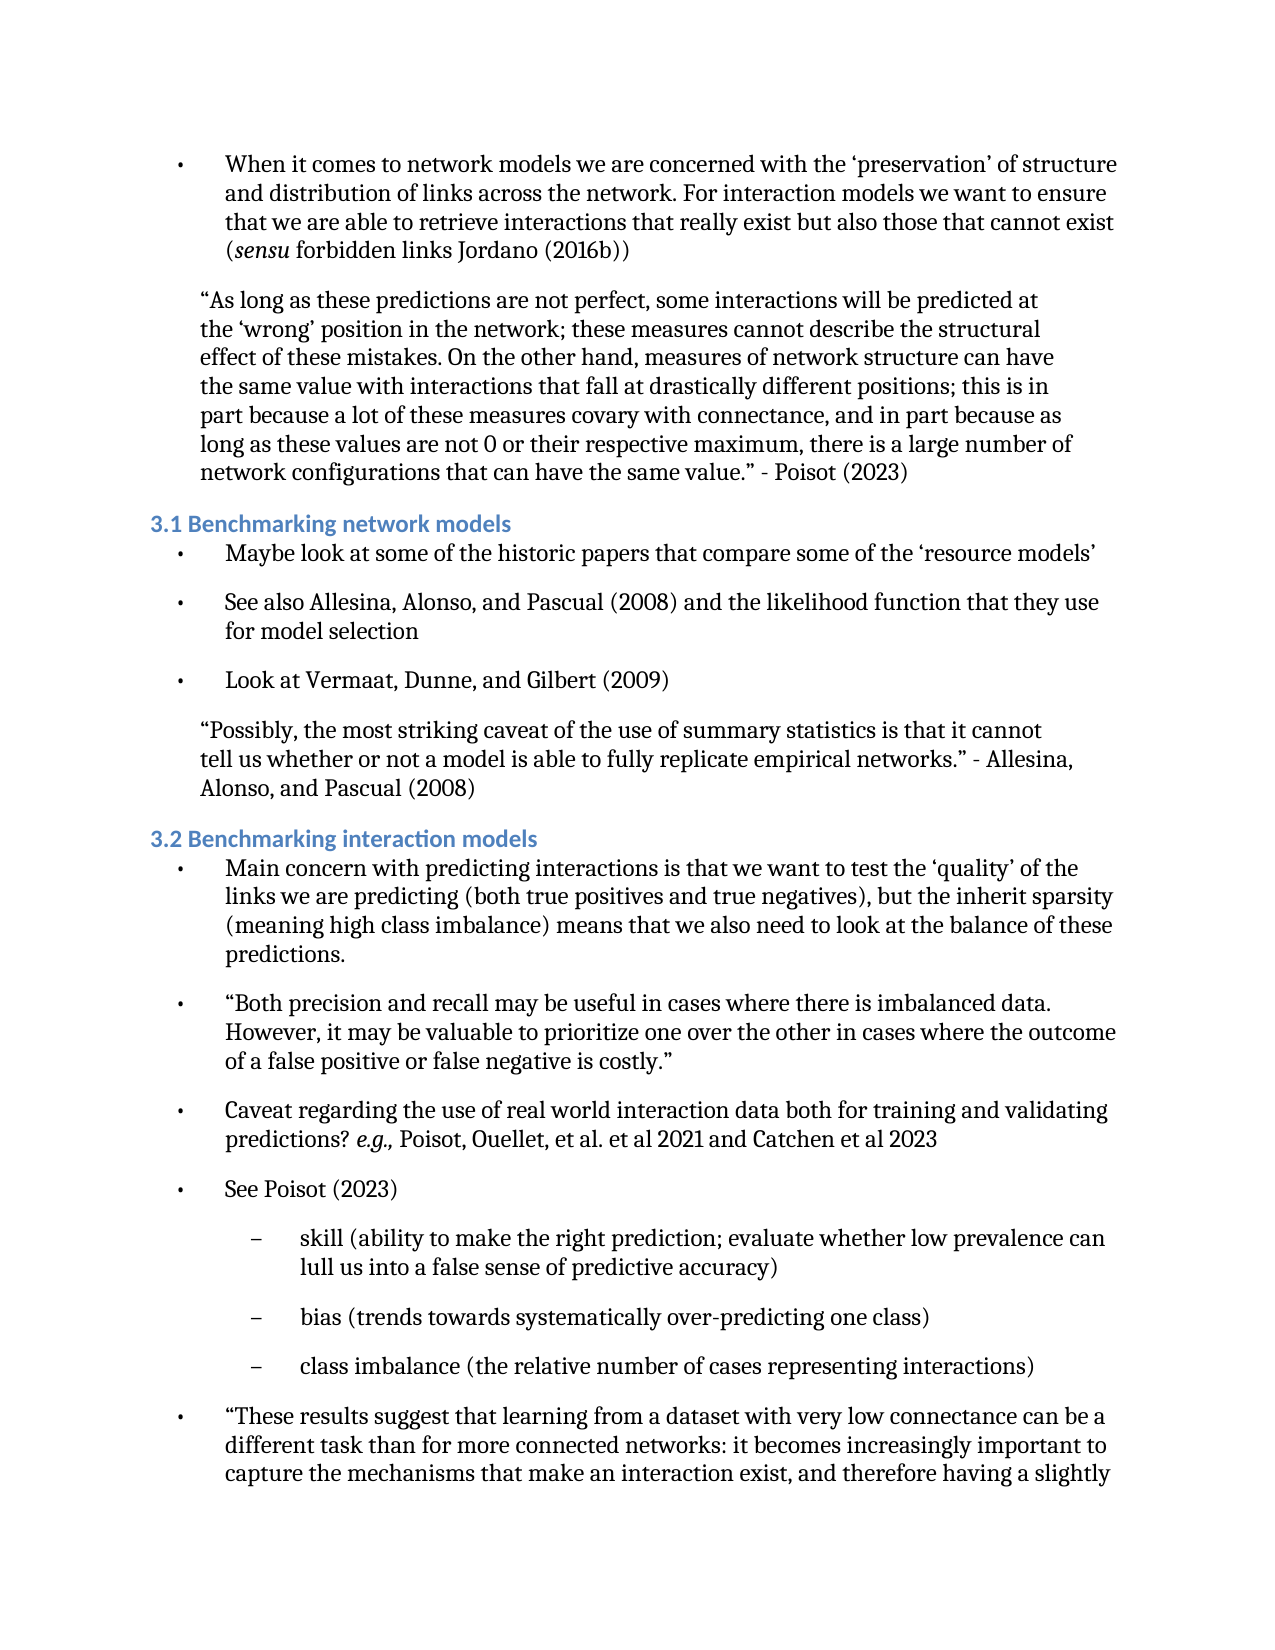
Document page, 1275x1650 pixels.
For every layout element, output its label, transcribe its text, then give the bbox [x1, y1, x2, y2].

list bias (trends towards systematically over-predicting one class) [250, 1303, 1125, 1331]
list Look at Vermaat, Dunne, and Gilbert (2009) [175, 666, 1125, 695]
list class imbalance (the relative number of cases representing interactions) [250, 1352, 1125, 1381]
text “Possibly, the most striking caveat of the use of summary statistics is that it cannot tell us whether or not a model is able to fully replicate empirical networks.” - Allesina, Alonso, and Pascual (2008) [200, 716, 1075, 802]
list “Both precision and recall may be useful in cases where there is imbalanced data. However, it may be valuable to prioritize one over the other in cases where the outcome of a false positive or false negative is costly.” [175, 989, 1125, 1076]
list skill (ability to make the right prediction; evaluate whether low prevalence can lull us into a false sense of predictive accuracy) [250, 1224, 1125, 1282]
list See Poisot (2023) [175, 1175, 1125, 1203]
list Main concern with predicting interactions is that we want to test the ‘quality’ of the links we are predicting (both true positives and true negatives), but the inherit sparsity (meaning high class imbalance) means that we also need to look at the balance of these predictions. [175, 853, 1125, 968]
list Caveat regarding the use of real world interaction data both for training and validating predictions? e.g., Poisot, Ouellet, et al. et al 2021 and Catchen et al 2023 [175, 1096, 1125, 1154]
subtitle 3.1 Benchmarking network models [150, 508, 1125, 538]
list See also Allesina, Alonso, and Pascual (2008) and the likelihood function that they use for model selection [175, 588, 1125, 646]
list Maybe look at some of the historic papers that compare some of the ‘resource models’ [175, 538, 1125, 567]
subtitle 3.2 Benchmarking interaction models [150, 823, 1125, 853]
